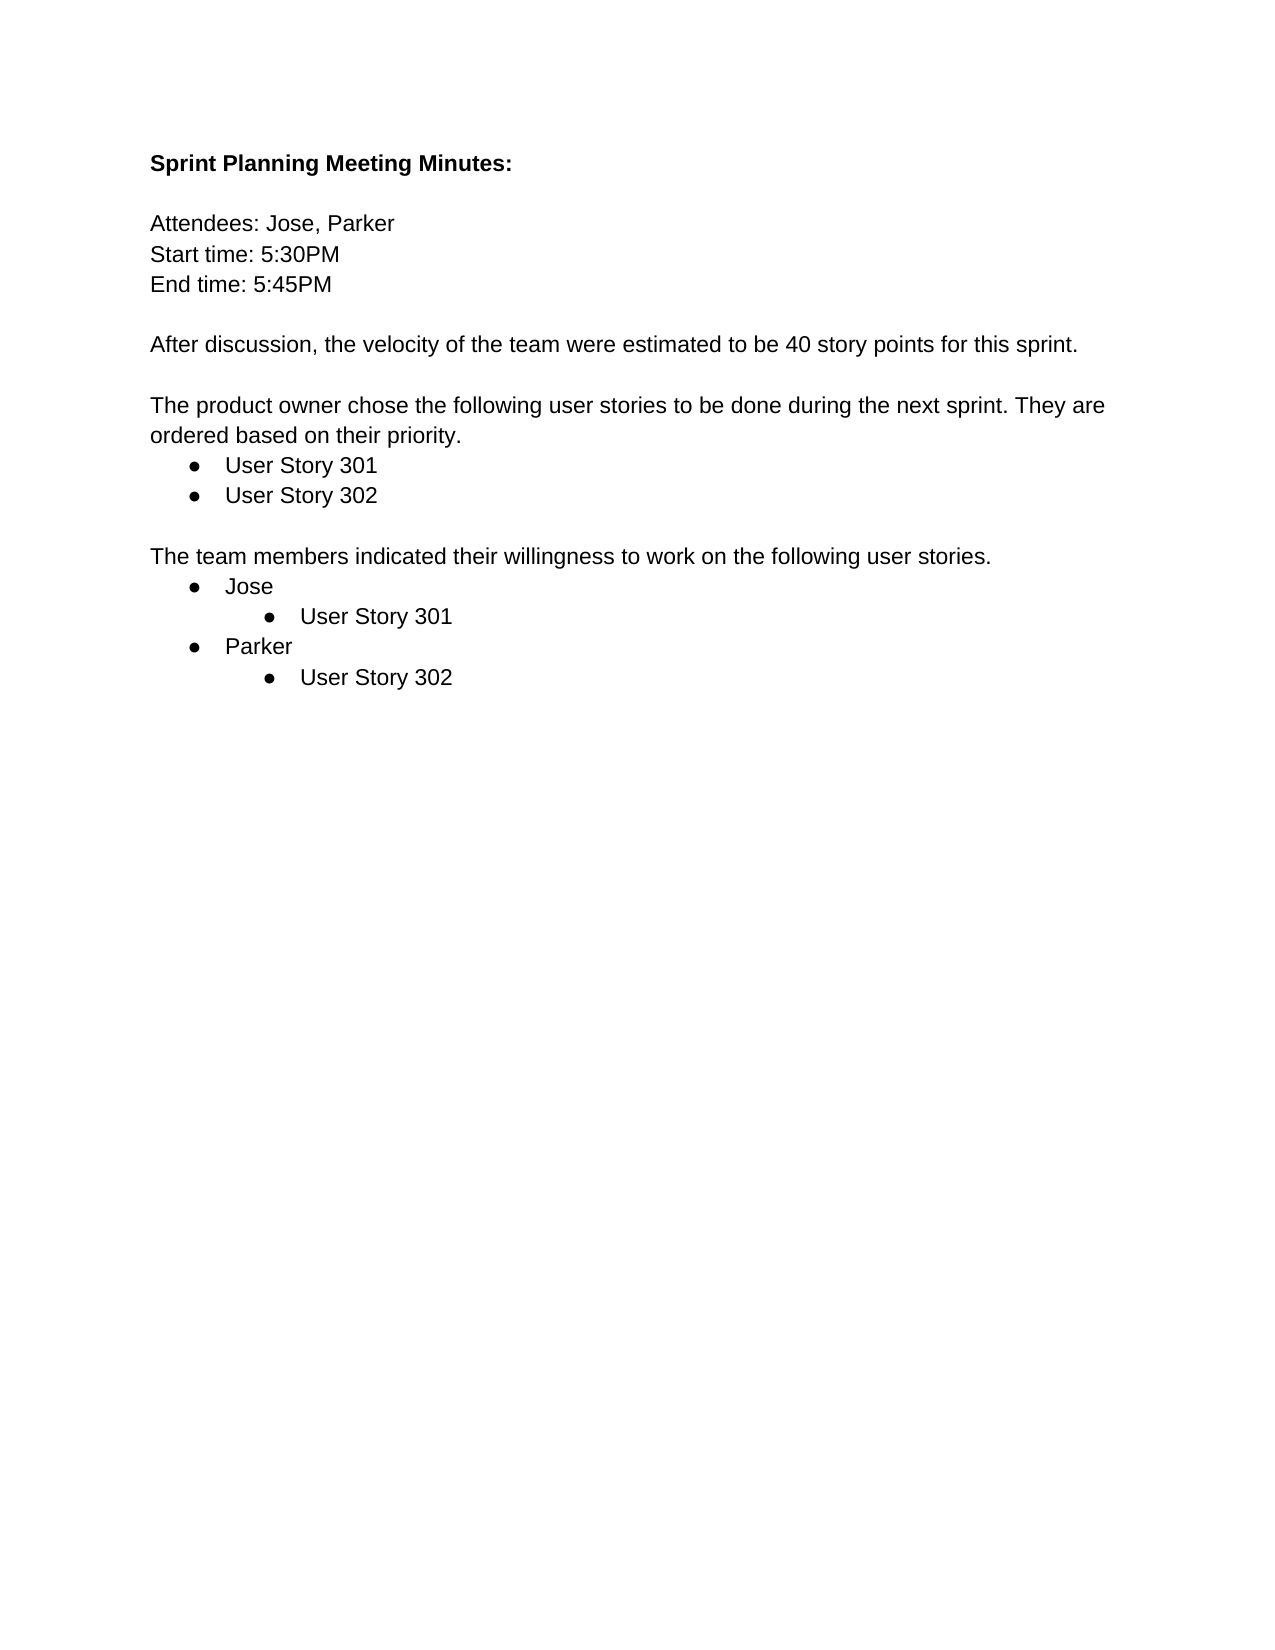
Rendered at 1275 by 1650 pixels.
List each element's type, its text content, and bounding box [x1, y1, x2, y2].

text Attendees: Jose, Parker [150, 210, 1125, 237]
text The team members indicated their willingness to work on the following user stories. [150, 543, 1125, 569]
text Start time: 5:30PM [150, 241, 1125, 267]
text End time: 5:45PM [150, 271, 1125, 297]
list User Story 301 [225, 603, 1125, 629]
list Jose [187, 573, 1125, 599]
text After discussion, the velocity of the team were estimated to be 40 story points for this sprint. [150, 331, 1125, 358]
text Sprint Planning Meeting Minutes: [150, 150, 1125, 176]
text The product owner chose the following user stories to be done during the next sprint. They are ordered based on their priority. [150, 392, 1125, 448]
list User Story 301 [187, 452, 1125, 478]
list User Story 302 [225, 663, 1125, 690]
list Parker [187, 633, 1125, 660]
list User Story 302 [187, 482, 1125, 509]
